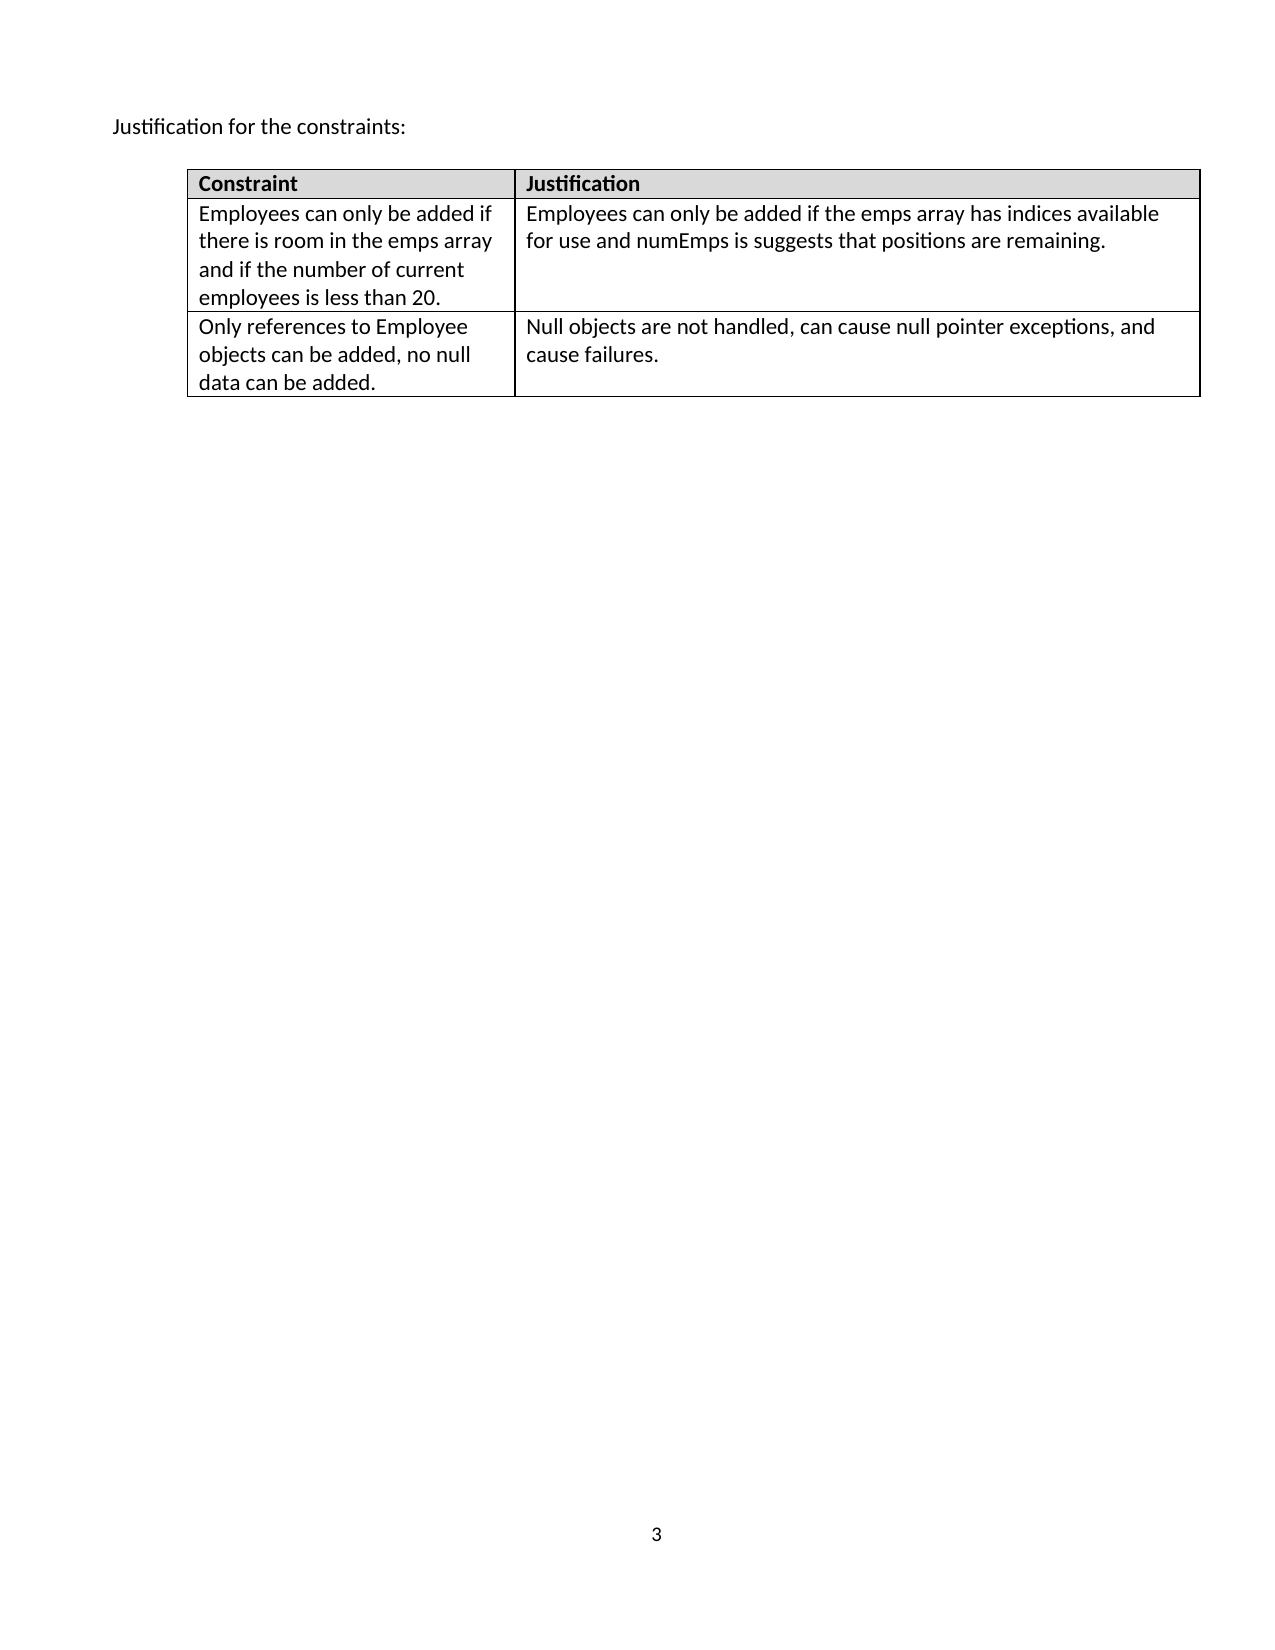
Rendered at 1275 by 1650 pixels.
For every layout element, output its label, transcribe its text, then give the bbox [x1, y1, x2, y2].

table_header Justification [516, 170, 1199, 198]
text Justification for the constraints: [112, 112, 1200, 141]
table_header Constraint [188, 170, 514, 198]
table_cell Only references to Employee objects can be added, no null data can be added. [188, 312, 514, 396]
table_cell Null objects are not handled, can cause null pointer exceptions, and cause failures. [516, 312, 1199, 396]
table_cell Employees can only be added if there is room in the emps array and if the number of current employees is less than 20. [188, 199, 514, 311]
table_cell Employees can only be added if the emps array has indices available for use and numEmps is suggests that positions are remaining. [516, 199, 1199, 311]
